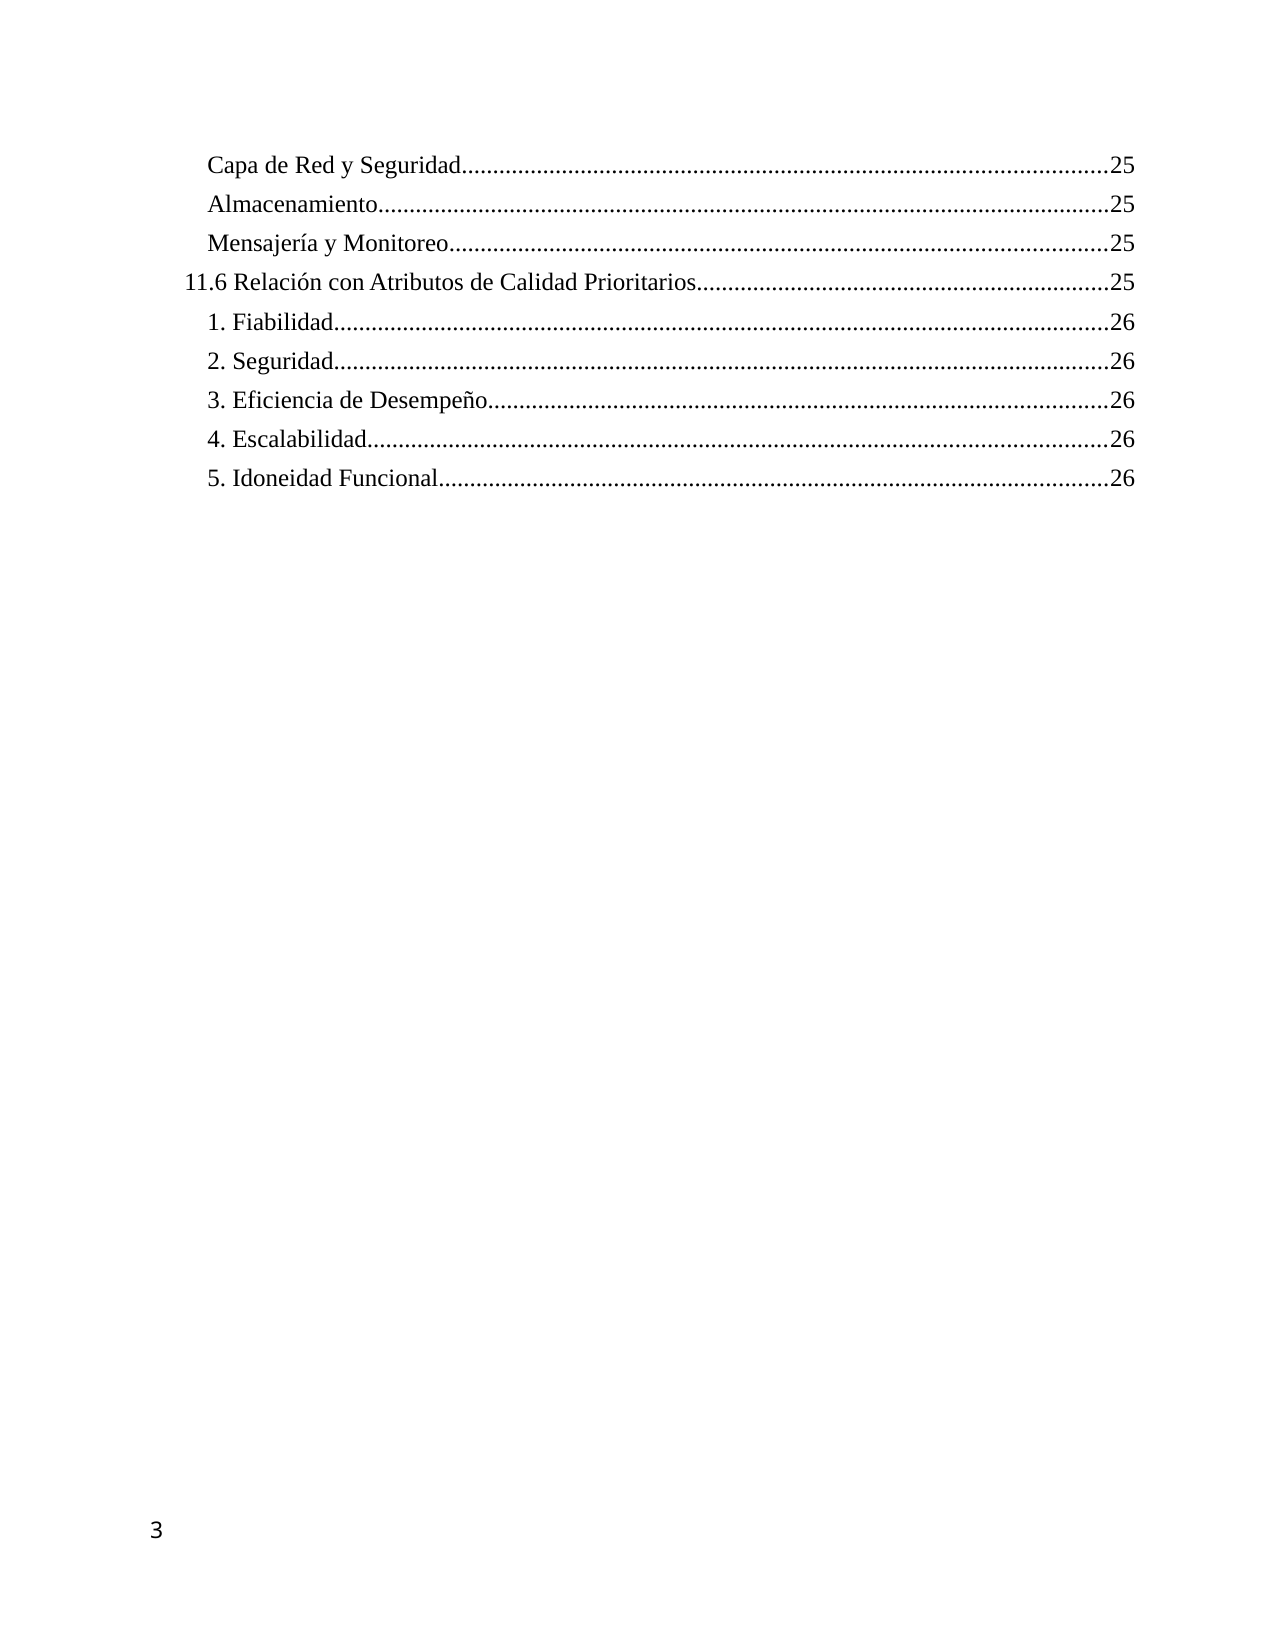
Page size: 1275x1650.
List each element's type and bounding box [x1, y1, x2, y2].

table_header [150, 150, 1125, 570]
